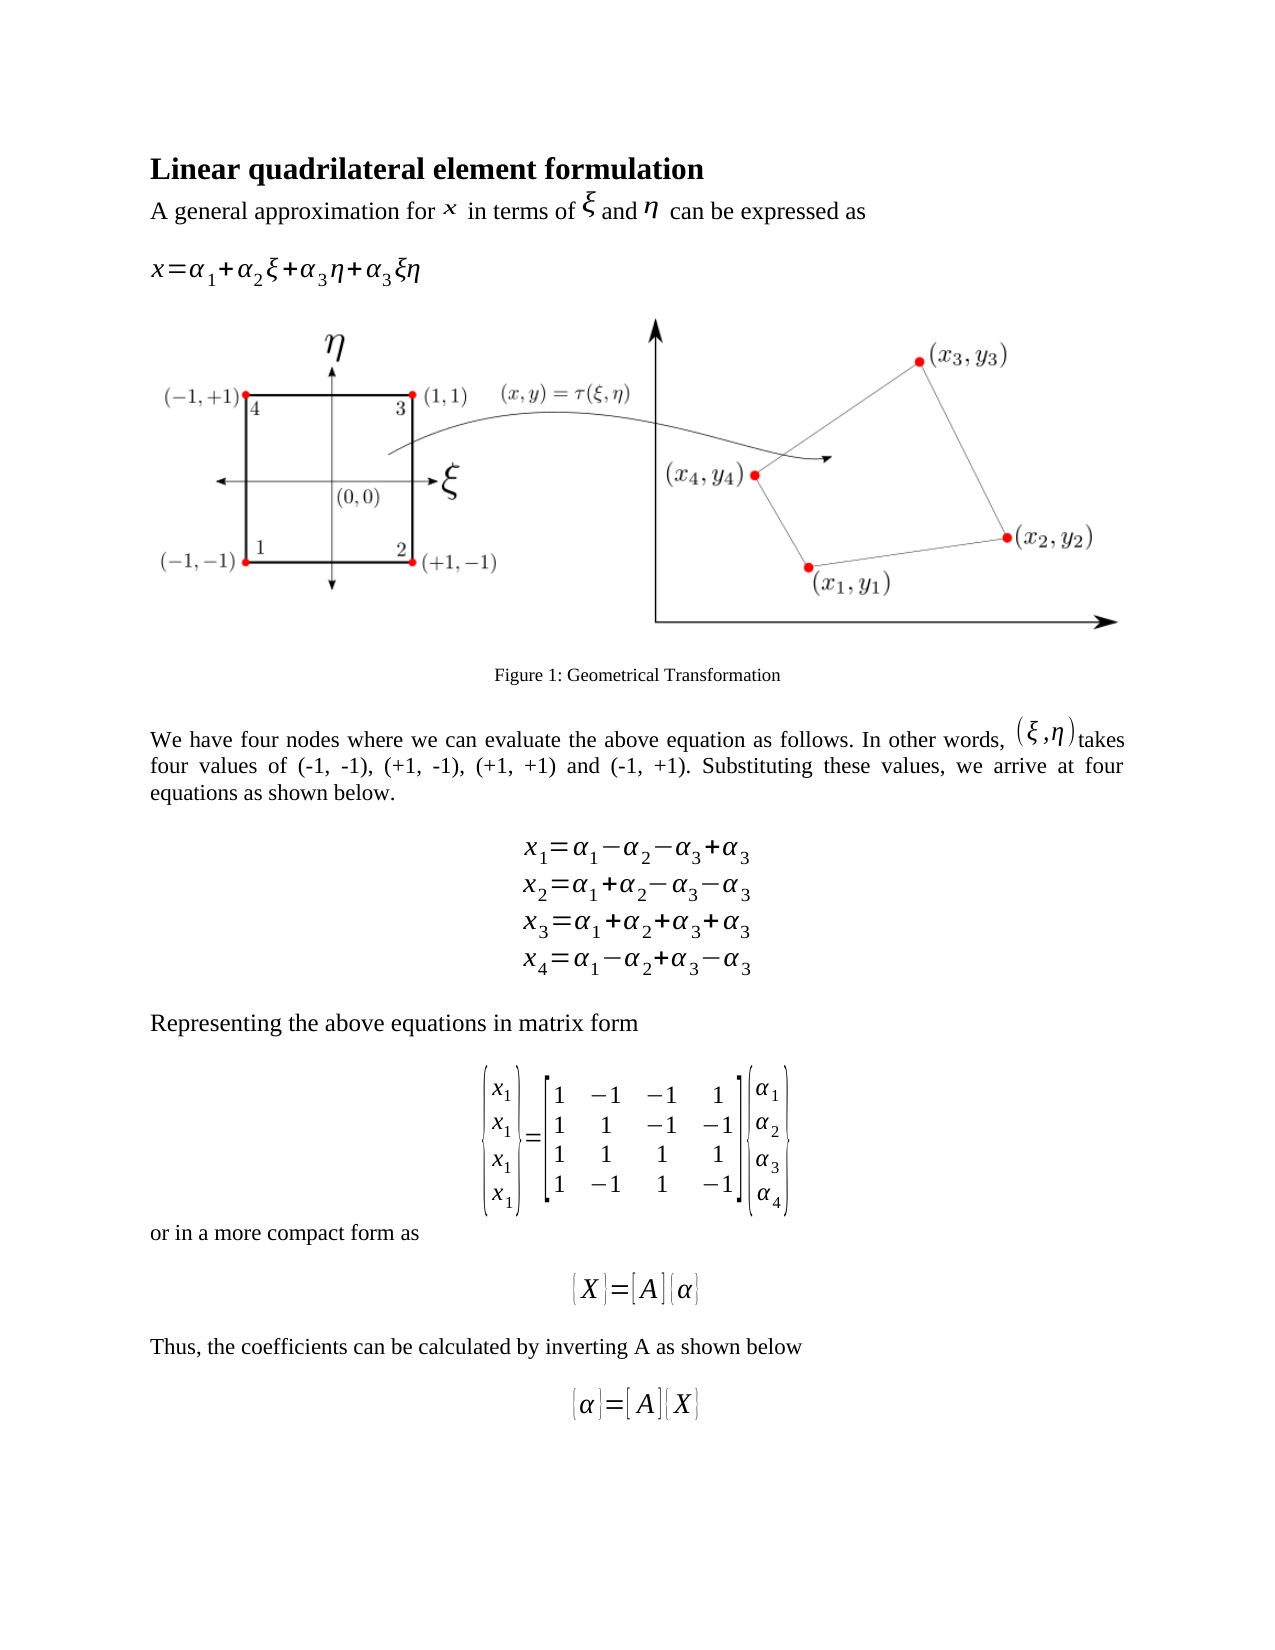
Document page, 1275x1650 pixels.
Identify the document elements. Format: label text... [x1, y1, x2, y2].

text Thus, the coefficients can be calculated by inverting A as shown below [150, 1333, 1125, 1360]
picture [150, 318, 1125, 638]
text We have four nodes where we can evaluate the above equation as follows. In other words, takes four values of (-1, -1), (+1, -1), (+1, +1) and (-1, +1). Substituting these values, we arrive at four equations as shown below. [150, 714, 1125, 805]
text or in a more compact form as [150, 1219, 1125, 1246]
text Representing the above equations in matrix form [150, 1008, 1125, 1037]
text Figure 1: Geometrical Transformation [150, 664, 1125, 686]
text Linear quadrilateral element formulation [150, 150, 1125, 186]
text A general approximation for in terms of and can be expressed as [150, 186, 1125, 224]
